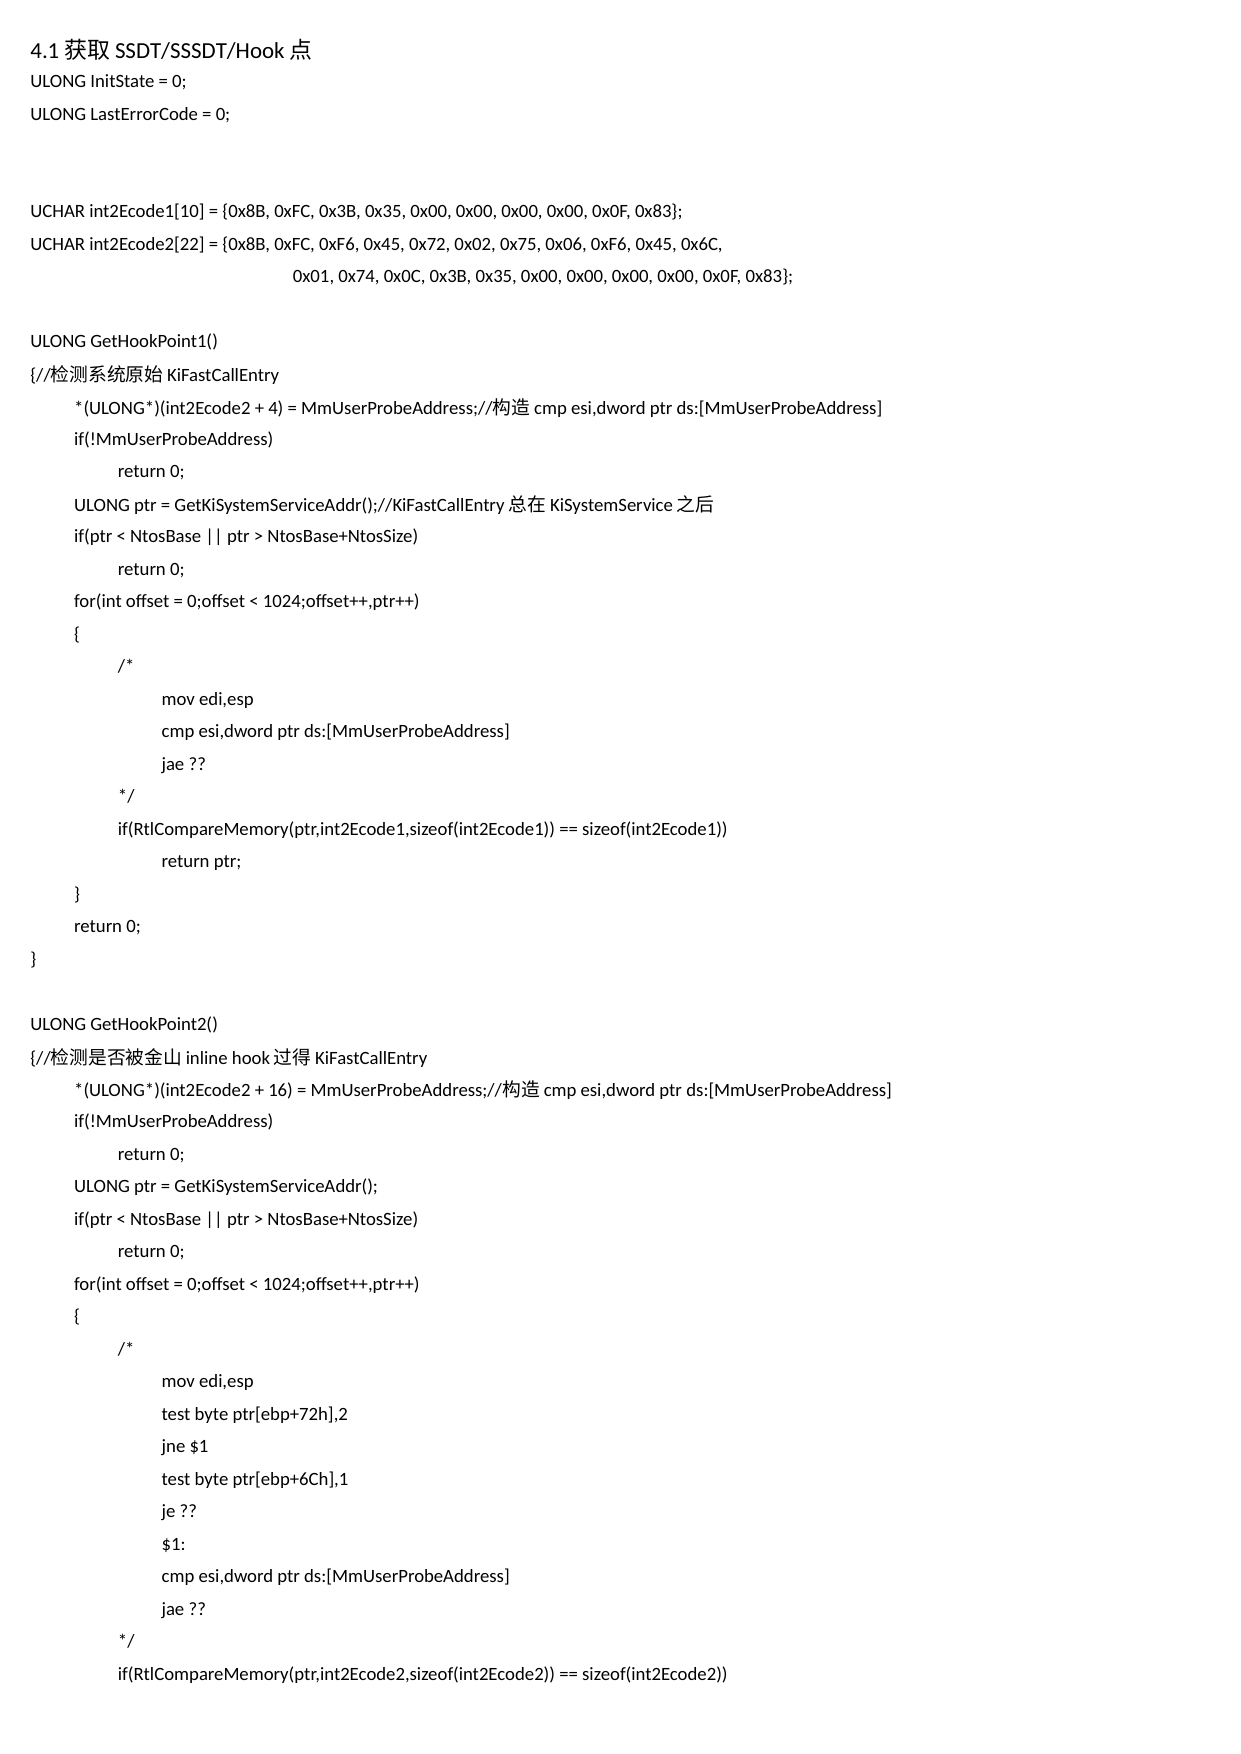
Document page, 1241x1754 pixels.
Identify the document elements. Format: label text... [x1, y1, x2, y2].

text jae ?? [30, 747, 1210, 780]
text ULONG GetHookPoint1() [30, 325, 1210, 357]
text *(ULONG*)(int2Ecode2 + 4) = MmUserProbeAddress;//构造cmp esi,dword ptr ds:[MmUserProbeAddress] [30, 390, 1210, 422]
text test byte ptr[ebp+72h],2 [30, 1397, 1210, 1430]
text cmp esi,dword ptr ds:[MmUserProbeAddress] [30, 1560, 1210, 1592]
text UCHAR int2Ecode2[22] = {0x8B, 0xFC, 0xF6, 0x45, 0x72, 0x02, 0x75, 0x06, 0xF6, 0x45, 0x6C, [30, 227, 1210, 260]
subtitle 4.1 获取SSDT/SSSDT/Hook点 [30, 32, 1210, 65]
text return 0; [30, 1235, 1210, 1267]
text if(!MmUserProbeAddress) [30, 422, 1210, 455]
text ULONG ptr = GetKiSystemServiceAddr(); [30, 1170, 1210, 1202]
text for(int offset = 0;offset < 1024;offset++,ptr++) [30, 1267, 1210, 1300]
text $1: [30, 1527, 1210, 1560]
text ULONG GetHookPoint2() [30, 1007, 1210, 1040]
text if(!MmUserProbeAddress) [30, 1105, 1210, 1137]
text /* [30, 1332, 1210, 1365]
text return 0; [30, 552, 1210, 585]
text { [30, 617, 1210, 650]
text return 0; [30, 1137, 1210, 1170]
text cmp esi,dword ptr ds:[MmUserProbeAddress] [30, 715, 1210, 747]
text } [30, 877, 1210, 910]
text return ptr; [30, 845, 1210, 877]
text return 0; [30, 910, 1210, 942]
text {//检测是否被金山inline hook过得KiFastCallEntry [30, 1040, 1210, 1072]
text */ [30, 1625, 1210, 1657]
text } [30, 942, 1210, 975]
text if(ptr < NtosBase || ptr > NtosBase+NtosSize) [30, 520, 1210, 552]
text jne $1 [30, 1430, 1210, 1462]
text /* [30, 650, 1210, 682]
text *(ULONG*)(int2Ecode2 + 16) = MmUserProbeAddress;//构造cmp esi,dword ptr ds:[MmUserProbeAddress] [30, 1072, 1210, 1105]
text ULONG InitState = 0; [30, 65, 1210, 97]
text if(RtlCompareMemory(ptr,int2Ecode1,sizeof(int2Ecode1)) == sizeof(int2Ecode1)) [30, 812, 1210, 845]
text for(int offset = 0;offset < 1024;offset++,ptr++) [30, 585, 1210, 617]
text UCHAR int2Ecode1[10] = {0x8B, 0xFC, 0x3B, 0x35, 0x00, 0x00, 0x00, 0x00, 0x0F, 0x83}; [30, 195, 1210, 227]
text mov edi,esp [30, 1365, 1210, 1397]
text ULONG ptr = GetKiSystemServiceAddr();//KiFastCallEntry总在KiSystemService之后 [30, 487, 1210, 520]
text 0x01, 0x74, 0x0C, 0x3B, 0x35, 0x00, 0x00, 0x00, 0x00, 0x0F, 0x83}; [30, 260, 1210, 292]
text {//检测系统原始KiFastCallEntry [30, 357, 1210, 390]
text return 0; [30, 455, 1210, 487]
text je ?? [30, 1495, 1210, 1527]
text { [30, 1300, 1210, 1332]
text if(ptr < NtosBase || ptr > NtosBase+NtosSize) [30, 1202, 1210, 1235]
text if(RtlCompareMemory(ptr,int2Ecode2,sizeof(int2Ecode2)) == sizeof(int2Ecode2)) [30, 1657, 1210, 1690]
text jae ?? [30, 1592, 1210, 1625]
text test byte ptr[ebp+6Ch],1 [30, 1462, 1210, 1495]
text mov edi,esp [30, 682, 1210, 715]
text */ [30, 780, 1210, 812]
text ULONG LastErrorCode = 0; [30, 97, 1210, 130]
